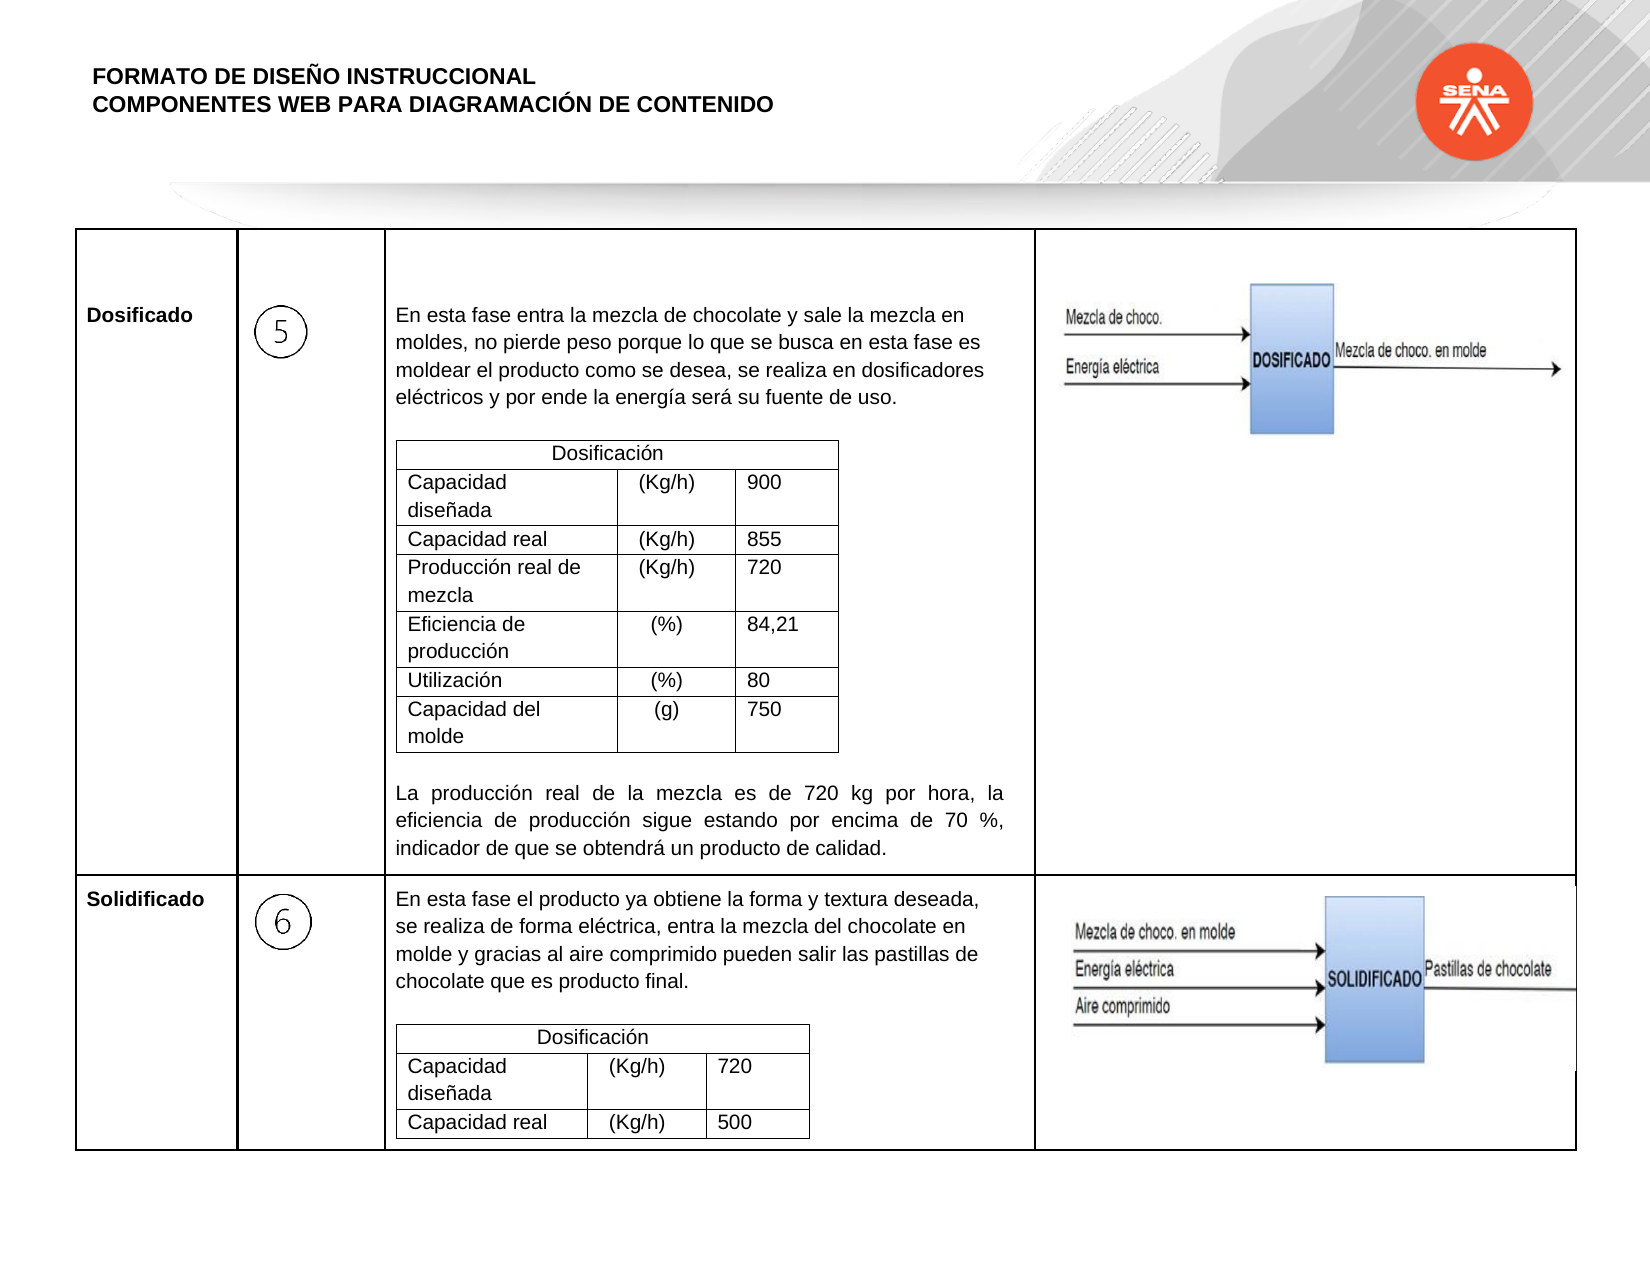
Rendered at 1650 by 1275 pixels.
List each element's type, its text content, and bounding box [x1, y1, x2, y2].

picture [247, 886, 319, 957]
picture [247, 299, 314, 365]
table_cell [239, 876, 384, 1149]
table_cell [239, 230, 384, 874]
table_cell En esta fase entra la mezcla de chocolate y sale la mezcla en moldes, no pierde peso porque lo que se busca en esta fase es moldear el producto como se desea, se realiza en dosificadores eléctricos y por ende la energía será su fuente de uso. La producción real de la mezcla es de 720 kg por hora, la eficiencia de producción sigue estando por encima de 70 %, indicador de que se obtendrá un producto de calidad. [386, 230, 1034, 874]
table_cell [1036, 230, 1575, 874]
picture [1043, 269, 1572, 451]
picture [1045, 886, 1577, 1071]
picture [0, 0, 1650, 229]
table_cell Dosificado [77, 230, 236, 874]
table_cell [1036, 876, 1575, 1149]
table_cell Solidificado [77, 876, 236, 1149]
